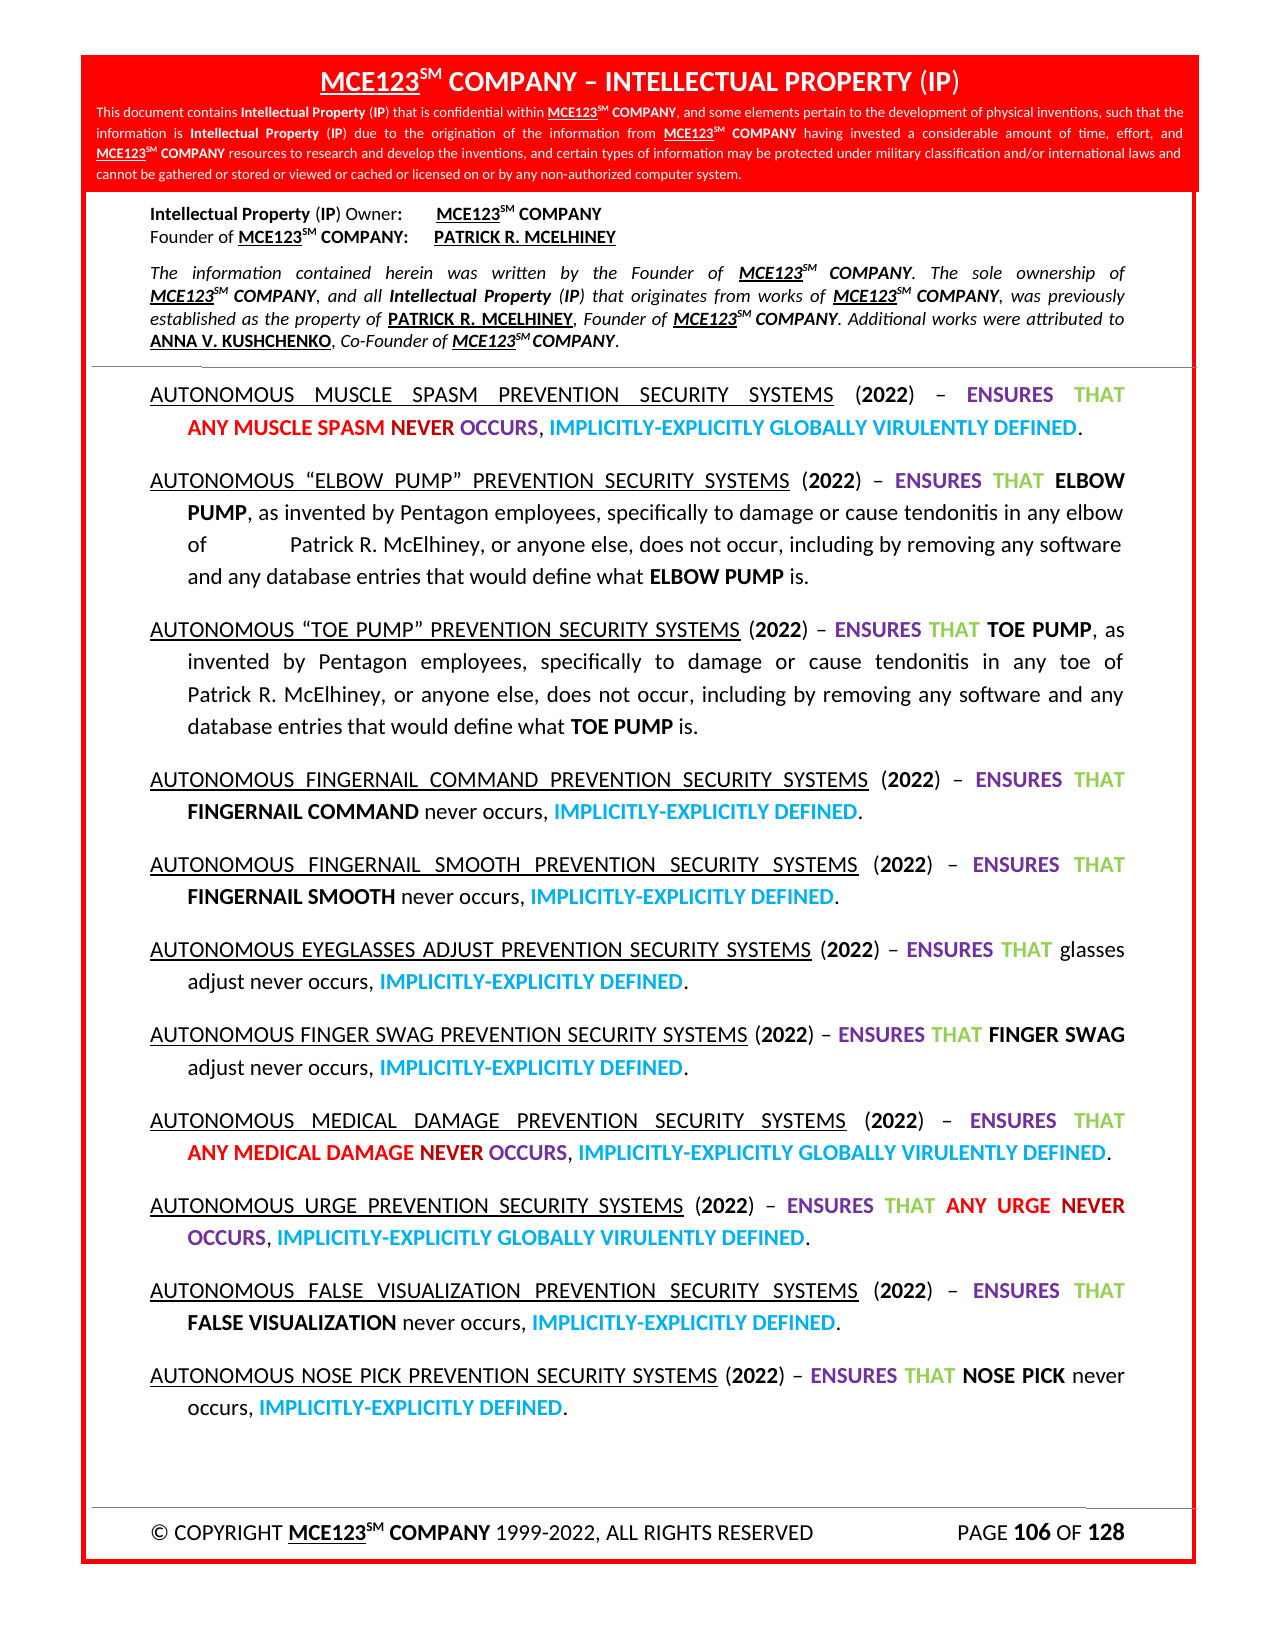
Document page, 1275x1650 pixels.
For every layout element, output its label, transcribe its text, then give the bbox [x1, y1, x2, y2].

text AUTONOMOUS FALSE VISUALIZATION PREVENTION SECURITY SYSTEMS (2022) – ENSURES THAT FALSE VISUALIZATION never occurs, IMPLICITLY-EXPLICITLY DEFINED. [150, 1276, 1125, 1336]
text AUTONOMOUS FINGER SWAG PREVENTION SECURITY SYSTEMS (2022) – ENSURES THAT FINGER SWAG adjust never occurs, IMPLICITLY-EXPLICITLY DEFINED. [150, 1021, 1125, 1081]
text AUTONOMOUS NOSE PICK PREVENTION SECURITY SYSTEMS (2022) – ENSURES THAT NOSE PICK never occurs, IMPLICITLY-EXPLICITLY DEFINED. [150, 1361, 1125, 1422]
text AUTONOMOUS MUSCLE SPASM PREVENTION SECURITY SYSTEMS (2022) – ENSURES THAT ANY MUSCLE SPASM NEVER OCCURS, IMPLICITLY-EXPLICITLY GLOBALLY VIRULENTLY DEFINED. [150, 381, 1125, 441]
text AUTONOMOUS EYEGLASSES ADJUST PREVENTION SECURITY SYSTEMS (2022) – ENSURES THAT glasses adjust never occurs, IMPLICITLY-EXPLICITLY DEFINED. [150, 935, 1125, 996]
text AUTONOMOUS MEDICAL DAMAGE PREVENTION SECURITY SYSTEMS (2022) – ENSURES THAT ANY MEDICAL DAMAGE NEVER OCCURS, IMPLICITLY-EXPLICITLY GLOBALLY VIRULENTLY DEFINED. [150, 1106, 1125, 1166]
text AUTONOMOUS FINGERNAIL SMOOTH PREVENTION SECURITY SYSTEMS (2022) – ENSURES THAT FINGERNAIL SMOOTH never occurs, IMPLICITLY-EXPLICITLY DEFINED. [150, 850, 1125, 910]
text AUTONOMOUS “TOE PUMP” PREVENTION SECURITY SYSTEMS (2022) – ENSURES THAT TOE PUMP, as invented by Pentagon employees, specifically to damage or cause tendonitis in any toe of Patrick R. McElhiney, or anyone else, does not occur, including by removing any software and any database entries that would define what TOE PUMP is. [150, 615, 1125, 740]
text AUTONOMOUS FINGERNAIL COMMAND PREVENTION SECURITY SYSTEMS (2022) – ENSURES THAT FINGERNAIL COMMAND never occurs, IMPLICITLY-EXPLICITLY DEFINED. [150, 765, 1125, 825]
text AUTONOMOUS URGE PREVENTION SECURITY SYSTEMS (2022) – ENSURES THAT ANY URGE NEVER OCCURS, IMPLICITLY-EXPLICITLY GLOBALLY VIRULENTLY DEFINED. [150, 1191, 1125, 1251]
text AUTONOMOUS “ELBOW PUMP” PREVENTION SECURITY SYSTEMS (2022) – ENSURES THAT ELBOW PUMP, as invented by Pentagon employees, specifically to damage or cause tendonitis in any elbow of Patrick R. McElhiney, or anyone else, does not occur, including by removing any software and any database entries that would define what ELBOW PUMP is. [150, 466, 1125, 590]
